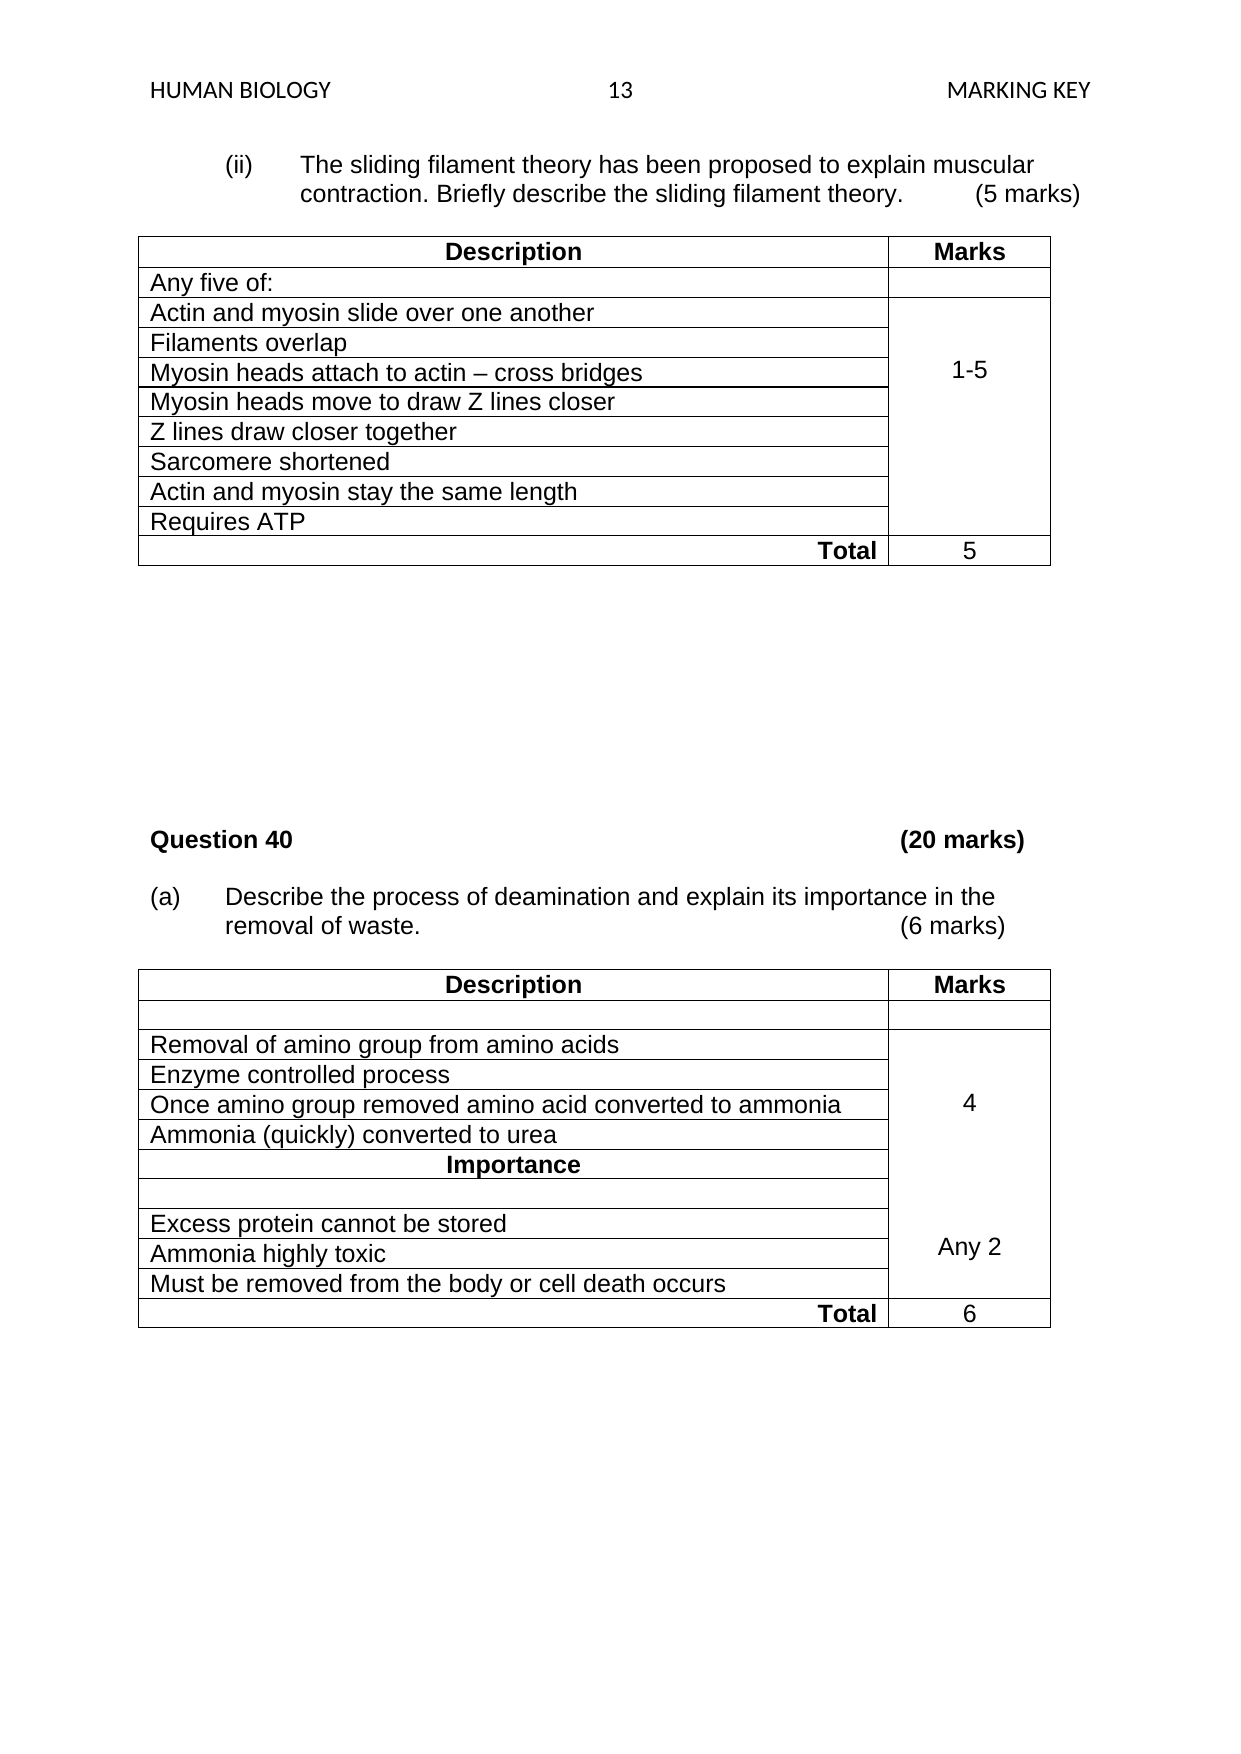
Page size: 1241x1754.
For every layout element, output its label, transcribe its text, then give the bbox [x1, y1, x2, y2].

table_cell [139, 1001, 888, 1029]
table_cell [139, 1179, 888, 1208]
table_cell Excess protein cannot be stored [139, 1209, 888, 1238]
table_cell Total [139, 536, 888, 565]
table_header Marks [889, 237, 1050, 267]
table_cell Z lines draw closer together [139, 417, 888, 446]
table_cell Requires ATP [139, 507, 888, 535]
text Question 40 (20 marks) [150, 825, 1090, 854]
table_cell 6 [889, 1299, 1050, 1327]
table_cell Myosin heads attach to actin – cross bridges [139, 358, 888, 386]
table_cell 1-5 [889, 298, 1050, 535]
table_cell Myosin heads move to draw Z lines closer [139, 388, 888, 416]
table_cell Enzyme controlled process [139, 1060, 888, 1089]
table_cell 4 Any 2 [889, 1030, 1050, 1297]
table_header Description [139, 237, 888, 267]
table_cell Actin and myosin stay the same length [139, 477, 888, 506]
table_cell Actin and myosin slide over one another [139, 298, 888, 327]
table_cell Ammonia highly toxic [139, 1239, 888, 1268]
table_cell Sarcomere shortened [139, 447, 888, 476]
table_cell Total [139, 1299, 888, 1327]
table_cell [889, 268, 1050, 297]
table_cell Removal of amino group from amino acids [139, 1030, 888, 1059]
table_cell Filaments overlap [139, 328, 888, 357]
text (ii) The sliding filament theory has been proposed to explain muscular contraction. Briefly describe the sliding filament theory. (5 marks) [150, 150, 1090, 207]
table_cell Must be removed from the body or cell death occurs [139, 1269, 888, 1297]
table_cell Ammonia (quickly) converted to urea [139, 1120, 888, 1148]
table_header Marks [889, 970, 1050, 999]
table_cell Once amino group removed amino acid converted to ammonia [139, 1090, 888, 1119]
table_cell Importance [139, 1150, 888, 1178]
table_header Description [139, 970, 888, 999]
table_cell [889, 1001, 1050, 1029]
table_cell Any five of: [139, 268, 888, 297]
text (a) Describe the process of deamination and explain its importance in the removal of waste. (6 marks) [150, 882, 1090, 940]
table_cell 5 [889, 536, 1050, 565]
